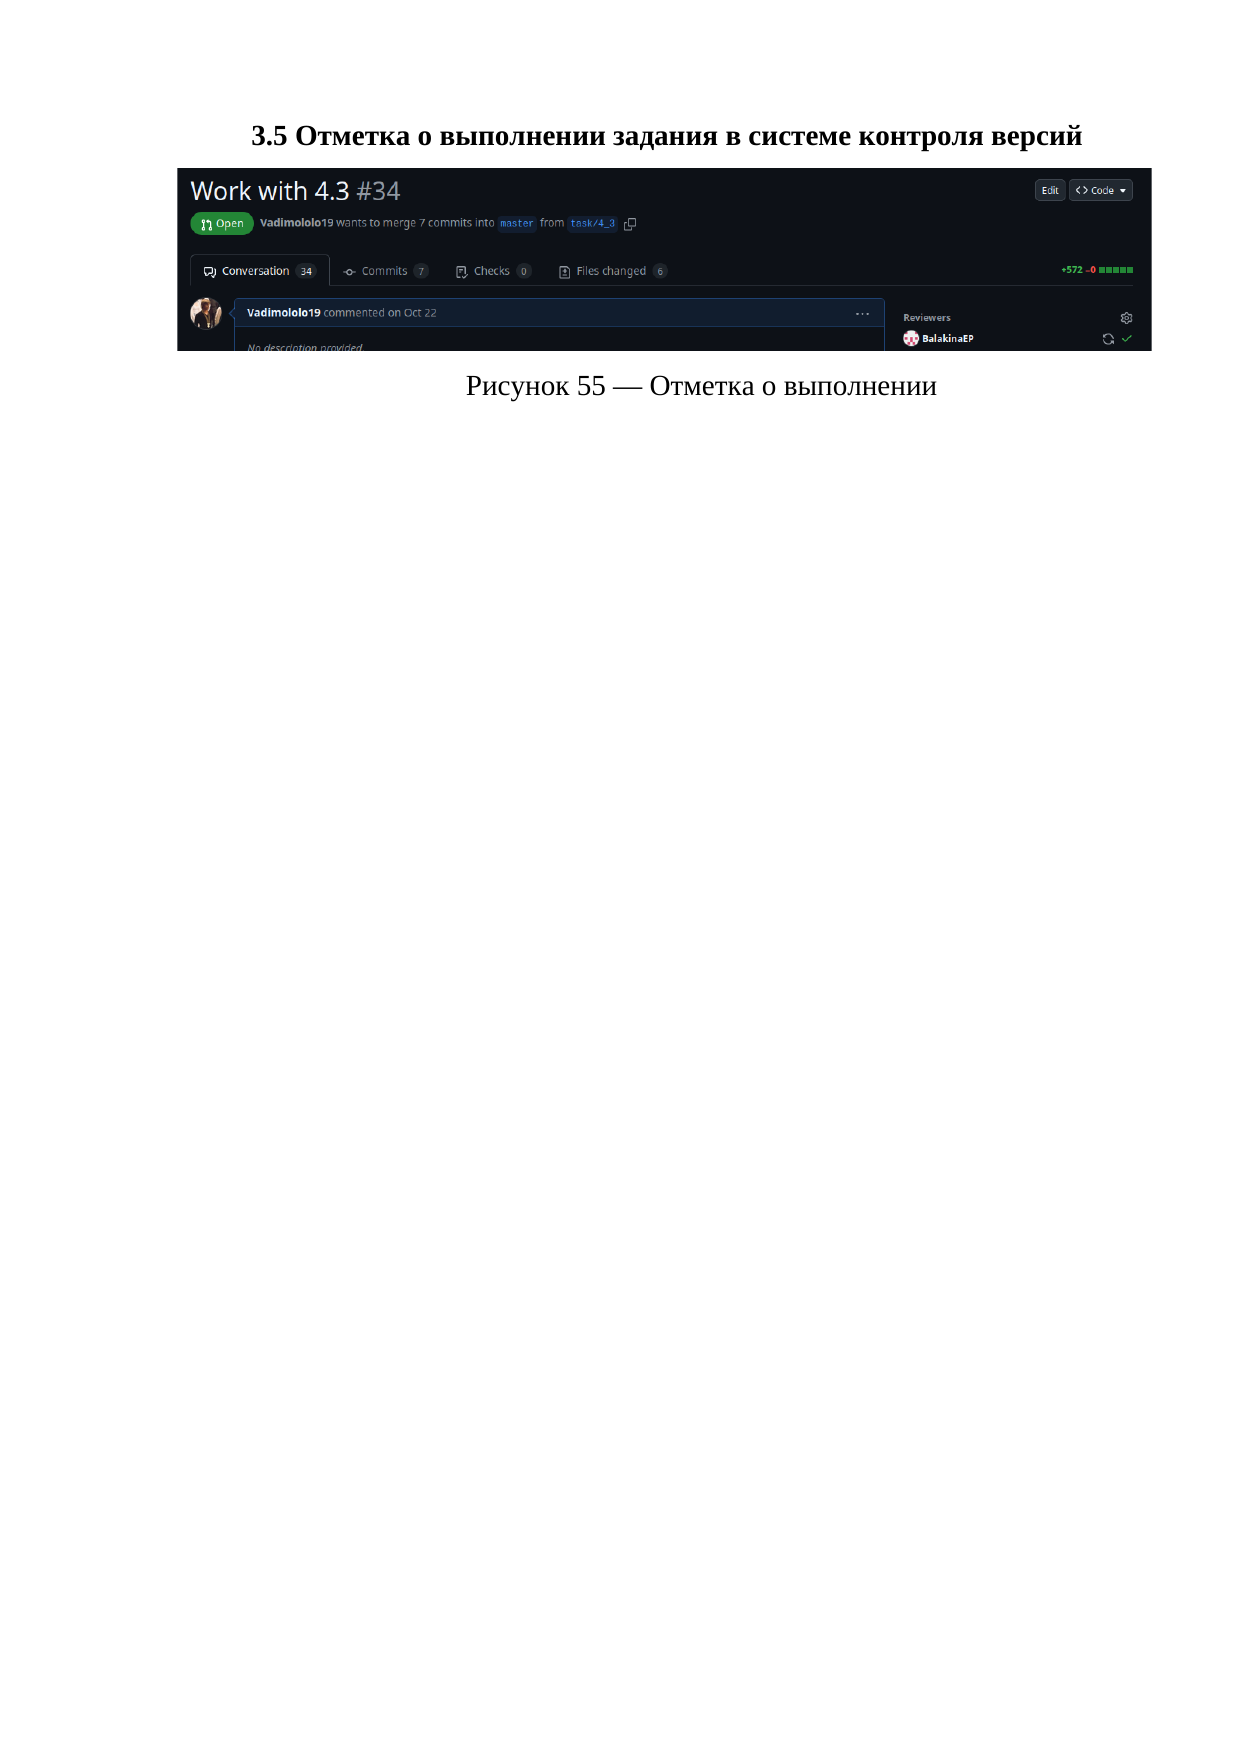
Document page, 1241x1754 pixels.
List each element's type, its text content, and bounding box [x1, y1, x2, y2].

picture [177, 168, 1152, 351]
subtitle 3.5 Отметка о выполнении задания в системе контроля версий [177, 118, 1152, 152]
text Рисунок 55 — Отметка о выполнении [177, 351, 1152, 401]
